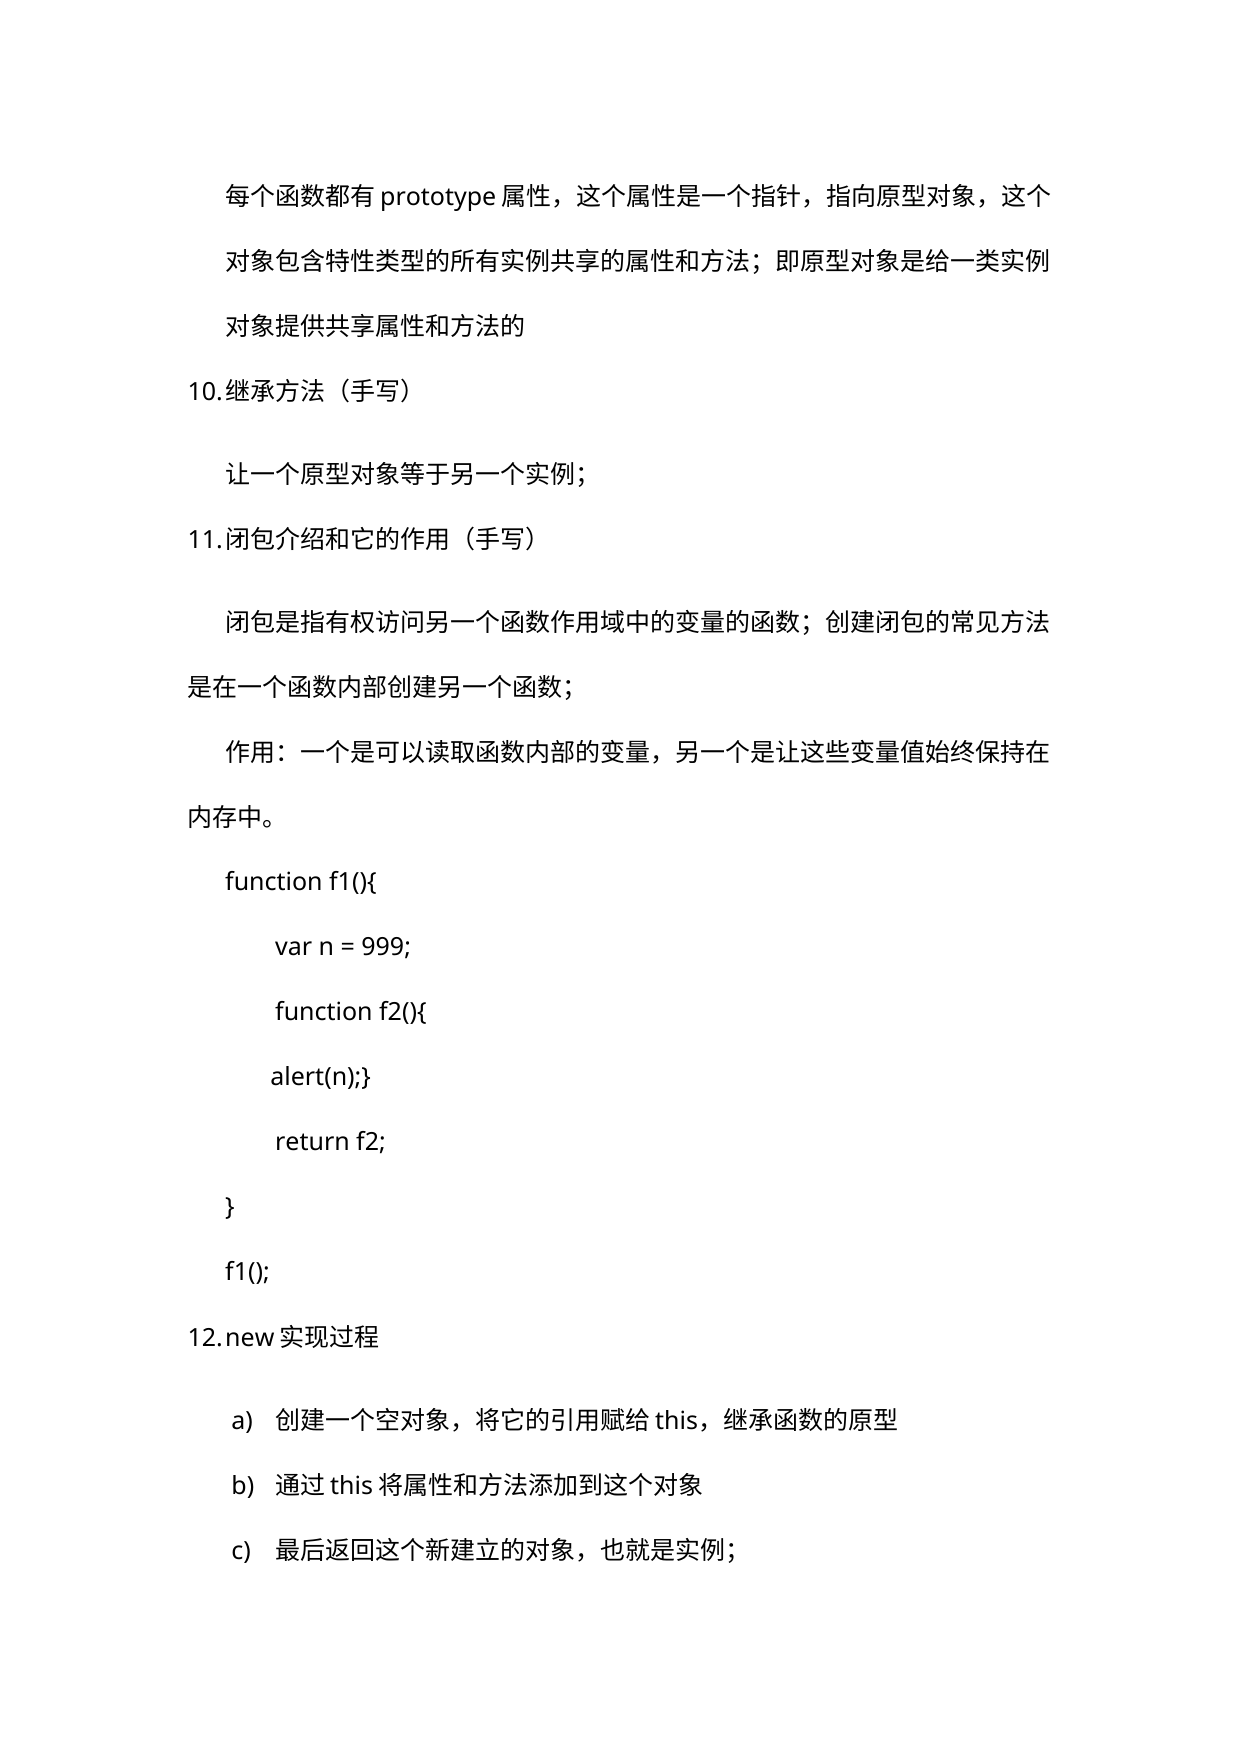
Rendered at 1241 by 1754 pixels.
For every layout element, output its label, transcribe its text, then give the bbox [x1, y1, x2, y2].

text var n = 999; [187, 913, 1053, 978]
list 每个函数都有prototype属性，这个属性是一个指针，指向原型对象，这个对象包含特性类型的所有实例共享的属性和方法；即原型对象是给一类实例对象提供共享属性和方法的 [225, 162, 1053, 357]
list 闭包介绍和它的作用（手写） [187, 505, 1053, 570]
text 作用：一个是可以读取函数内部的变量，另一个是让这些变量值始终保持在内存中。 [187, 718, 1053, 848]
list 创建一个空对象，将它的引用赋给this，继承函数的原型 [231, 1386, 1053, 1451]
text alert(n);} [187, 1043, 1053, 1108]
text return f2; [187, 1108, 1053, 1173]
list 继承方法（手写） [187, 357, 1053, 422]
list 让一个原型对象等于另一个实例； [225, 440, 1053, 505]
text function f1(){ [187, 848, 1053, 913]
text } [187, 1173, 1053, 1238]
list 通过this将属性和方法添加到这个对象 [231, 1451, 1053, 1516]
text f1(); [187, 1238, 1053, 1303]
text 闭包是指有权访问另一个函数作用域中的变量的函数；创建闭包的常见方法是在一个函数内部创建另一个函数； [187, 588, 1053, 718]
text function f2(){ [187, 978, 1053, 1043]
list new实现过程 [187, 1303, 1053, 1368]
list 最后返回这个新建立的对象，也就是实例； [231, 1516, 1053, 1581]
